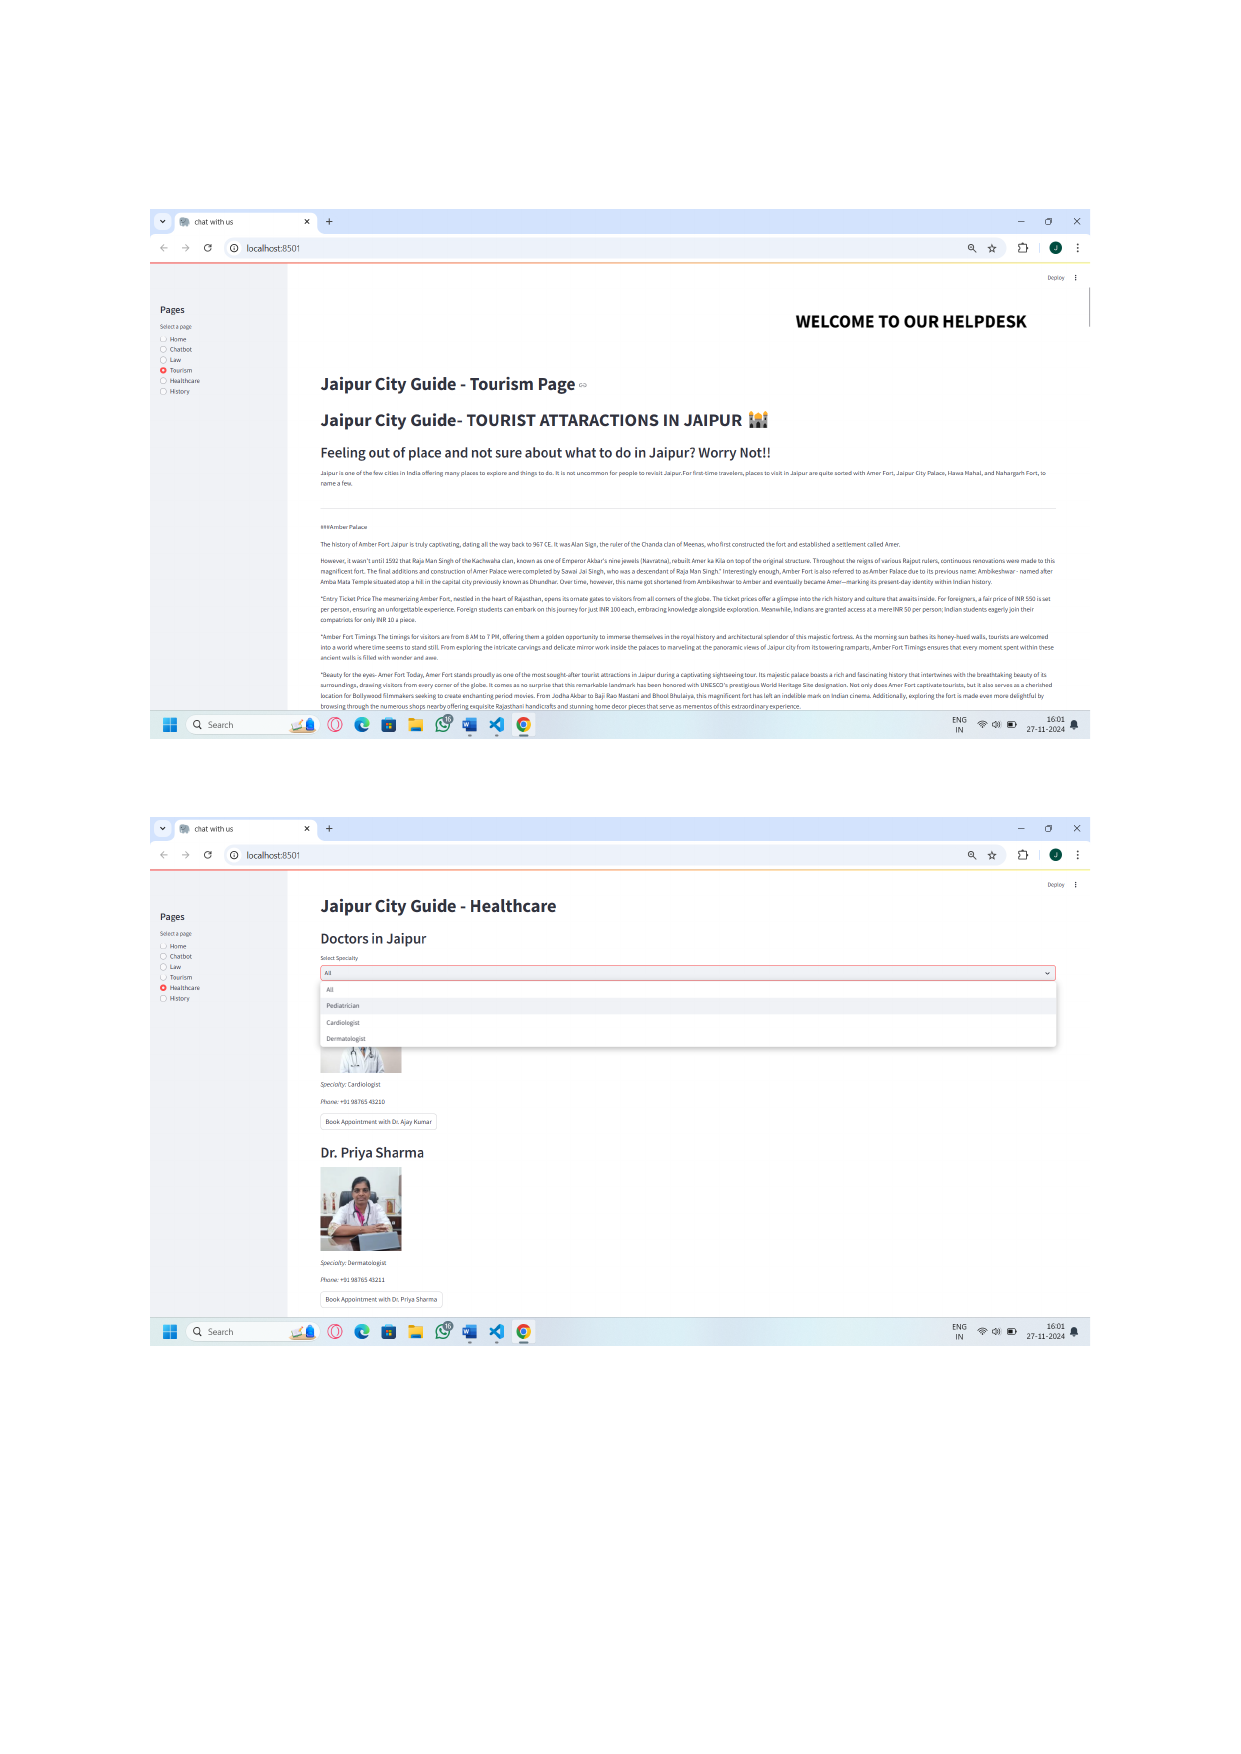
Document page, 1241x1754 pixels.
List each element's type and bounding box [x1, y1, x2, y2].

picture [150, 817, 1091, 1346]
picture [150, 209, 1091, 739]
